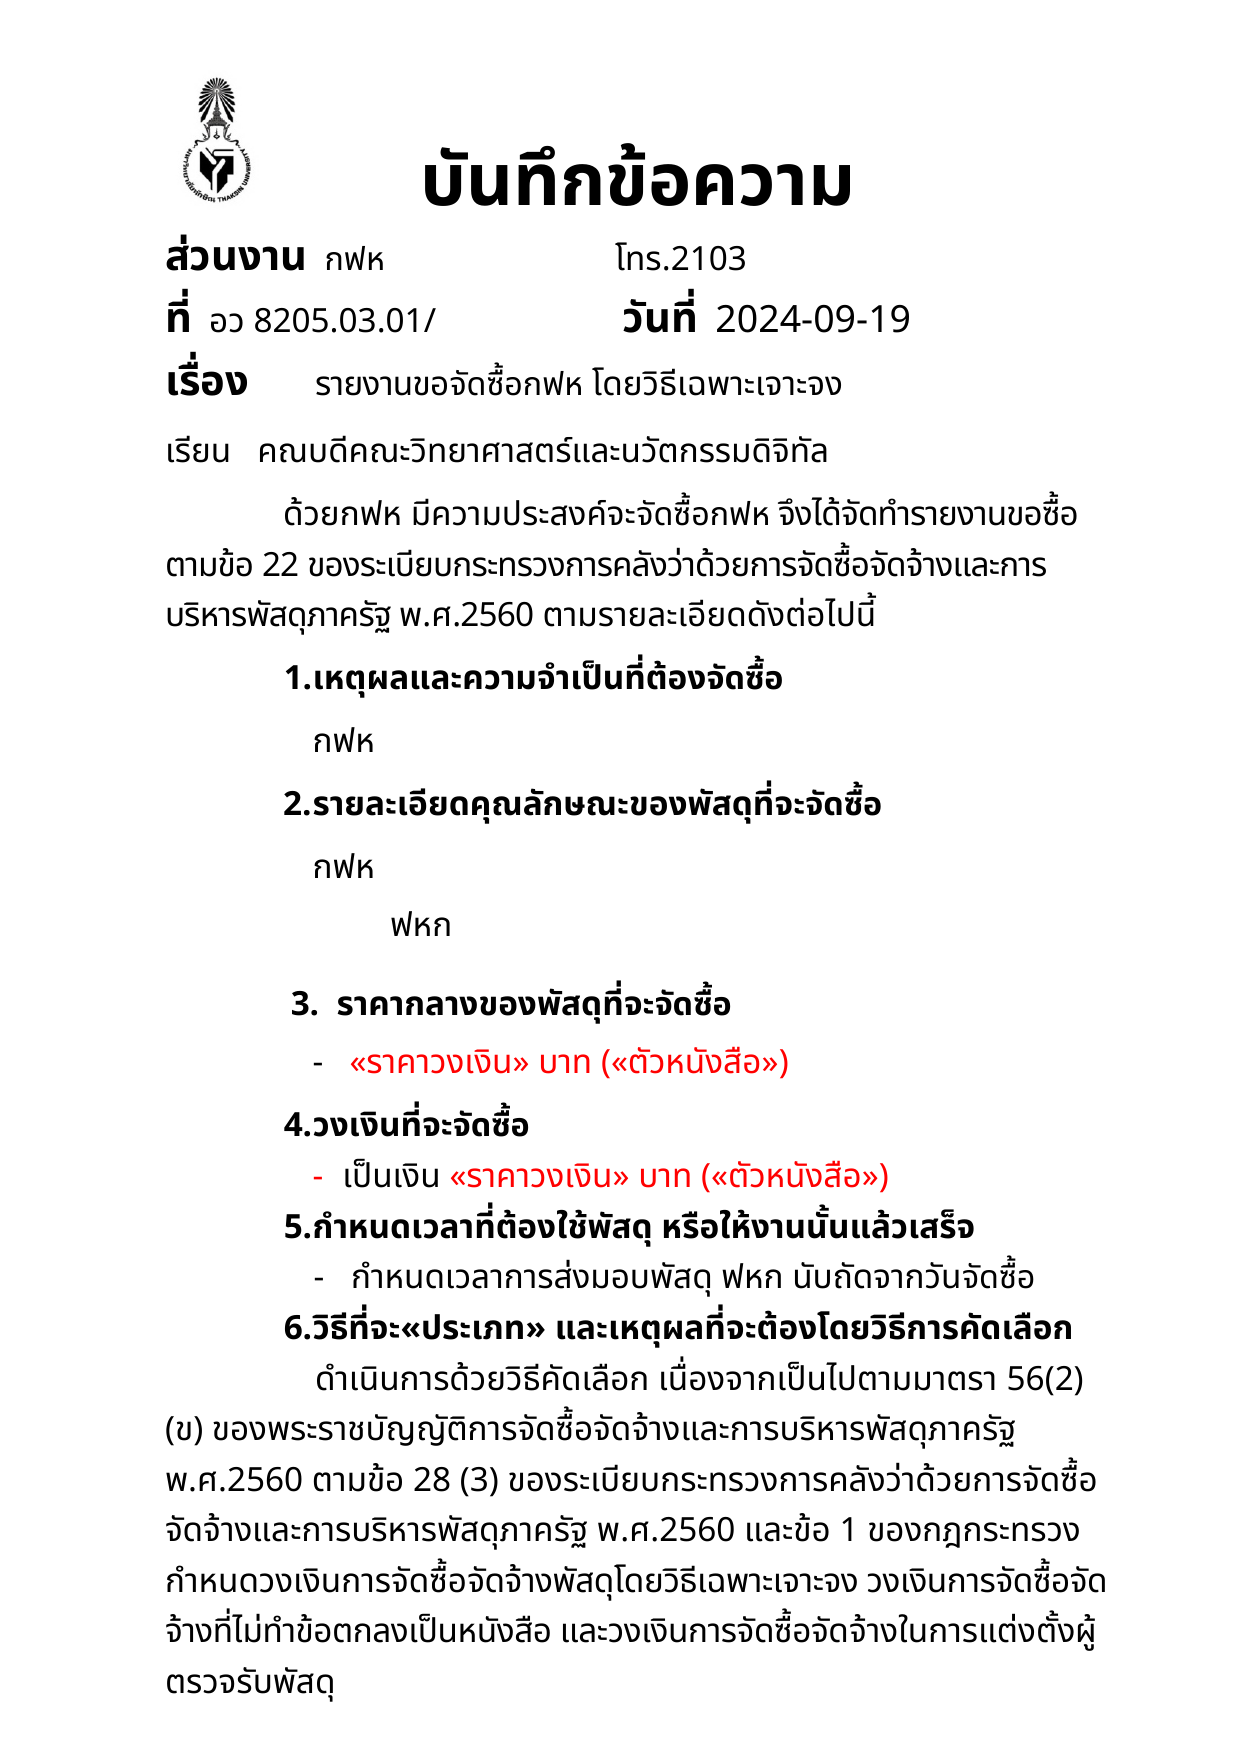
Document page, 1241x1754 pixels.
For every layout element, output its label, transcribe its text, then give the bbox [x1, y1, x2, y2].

list กำหนดเวลาที่ต้องใช้พัสดุ หรือให้งานนั้นแล้วเสร็จ [165, 1202, 1110, 1253]
list ดำเนินการด้วยวิธีคัดเลือก เนื่องจากเป็นไปตามมาตรา 56(2) (ข) ของพระราชบัญญัติการจัดซื้อจัดจ้างและการบริหารพัสดุภาครัฐ พ.ศ.2560 ตามข้อ 28 (3) ของระเบียบกระทรวงการคลังว่าด้วยการจัดซื้อจัดจ้างและการบริหารพัสดุภาครัฐ พ.ศ.2560 และข้อ 1 ของกฎกระทรวง กำหนดวงเงินการจัดซื้อจัดจ้างพัสดุโดยวิธีเฉพาะเจาะจง วงเงินการจัดซื้อจัดจ้างที่ไม่ทำข้อตกลงเป็นหนังสือ และวงเงินการจัดซื้อจัดจ้างในการแต่งตั้งผู้ตรวจรับพัสดุ [165, 1354, 1110, 1708]
list กำหนดเวลาการส่งมอบพัสดุ ฟหก นับถัดจากวันจัดซื้อ [313, 1253, 1110, 1304]
list เหตุผลและความจำเป็นที่ต้องจัดซื้อ [165, 654, 1110, 705]
text ฟหก [165, 901, 1110, 952]
list รายละเอียดคุณลักษณะของพัสดุที่จะจัดซื้อ [283, 780, 1110, 831]
picture [172, 65, 261, 211]
text 3. ราคากลางของพัสดุที่จะจัดซื้อ [247, 980, 1110, 1031]
subtitle ส่วนงาน กฟห โทร.2103 [165, 226, 1110, 289]
subtitle เรียน คณบดีคณะวิทยาศาสตร์และนวัตกรรมดิจิทัล [165, 427, 1110, 477]
list วงเงินที่จะจัดซื้อ [283, 1101, 1110, 1152]
text ด้วยกฟห มีความประสงค์จะจัดซื้อกฟห จึงได้จัดทำรายงานขอซื้อตามข้อ 22 ของระเบียบกระทรวงการคลังว่าด้วยการจัดซื้อจัดจ้างและการบริหารพัสดุภาครัฐ พ.ศ.2560 ตามรายละเอียดดังต่อไปนี้ [165, 490, 1110, 642]
list วิธีที่จะ«ประเภท» และเหตุผลที่จะต้องโดยวิธีการคัดเลือก [165, 1304, 1110, 1354]
title บันทึกข้อความ [165, 127, 1110, 226]
list กฟห [312, 717, 1110, 768]
text กฟห [247, 843, 1110, 894]
list เป็นเงิน «ราคาวงเงิน» บาท («ตัวหนังสือ») [165, 1152, 1110, 1202]
text เรื่อง รายงานขอจัดซื้อกฟห โดยวิธีเฉพาะเจาะจง [165, 352, 1110, 414]
text - «ราคาวงเงิน» บาท («ตัวหนังสือ») [165, 1038, 1110, 1089]
text ที่ อว 8205.03.01/ วันที่ 2024-09-19 [165, 289, 1110, 352]
